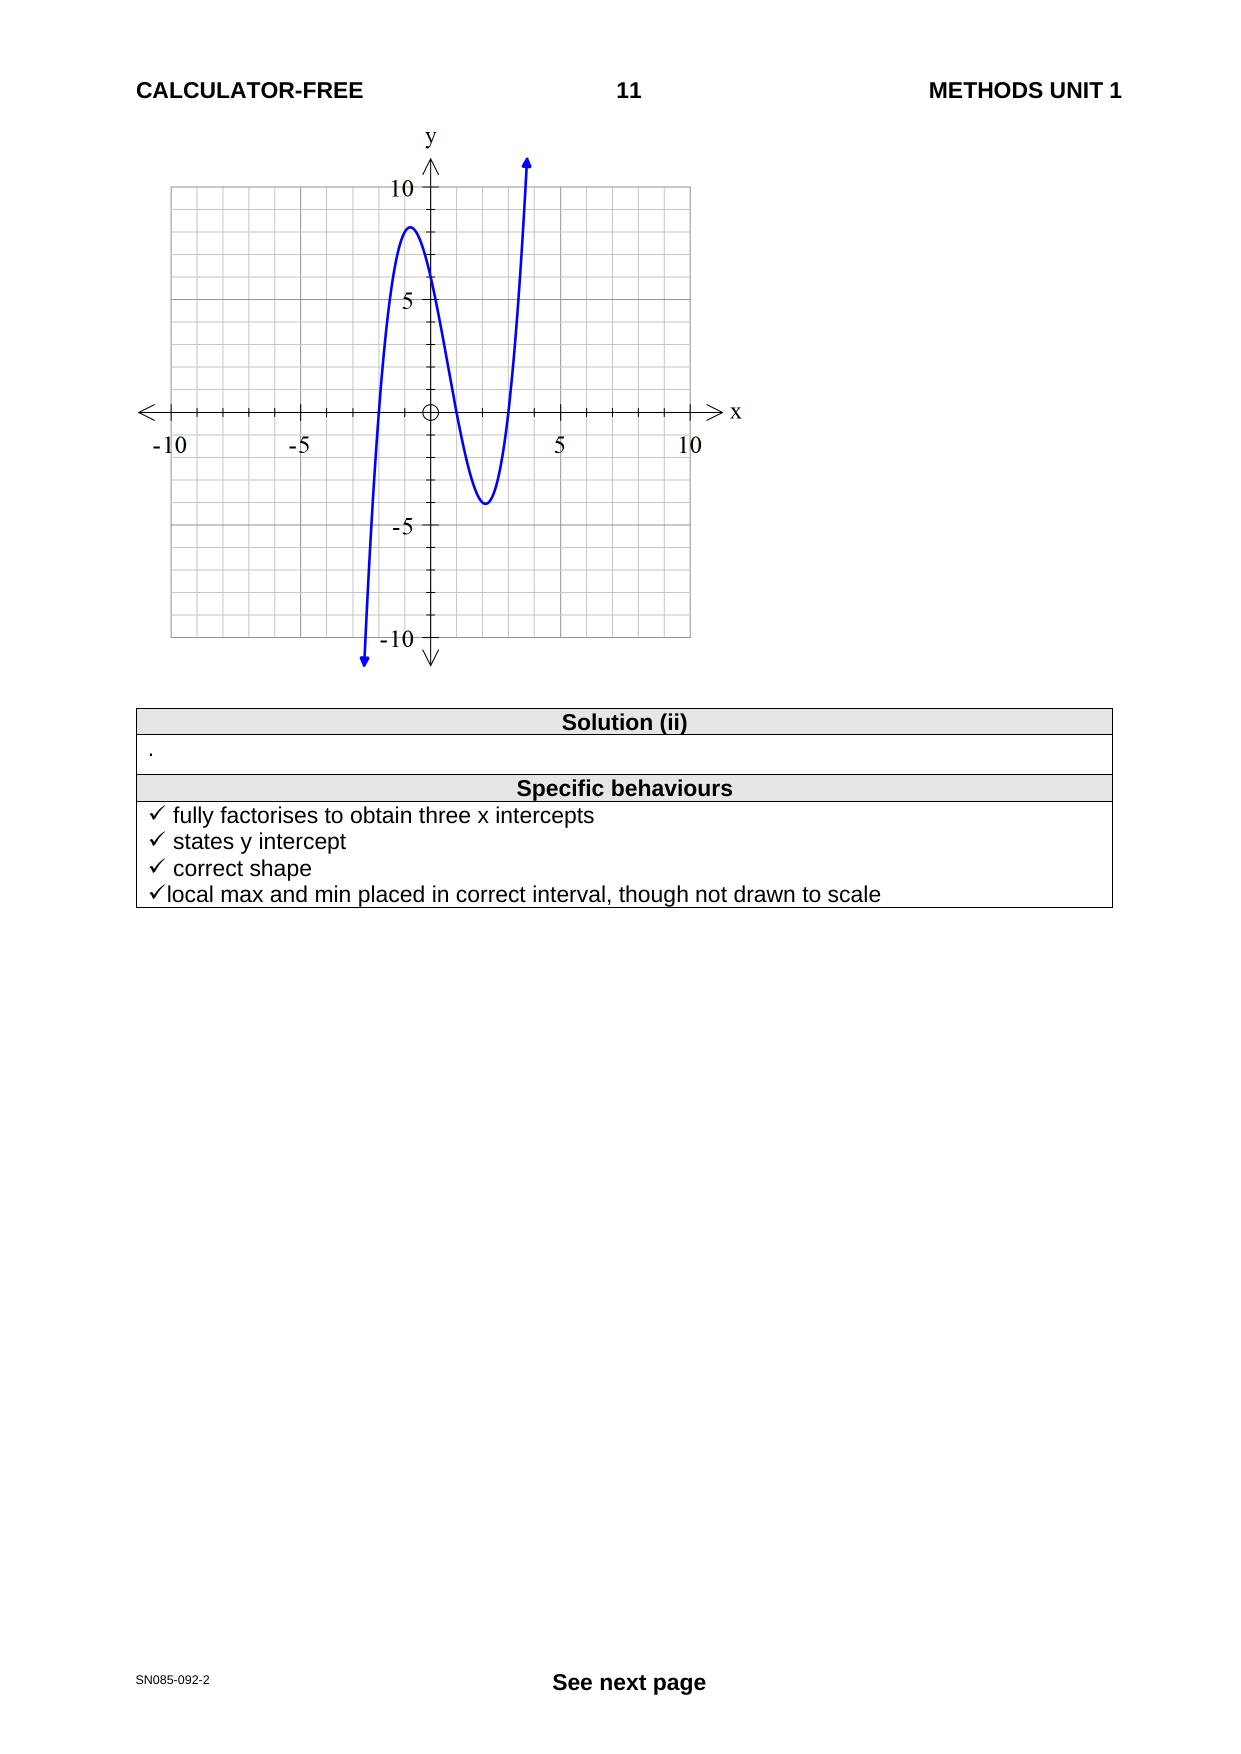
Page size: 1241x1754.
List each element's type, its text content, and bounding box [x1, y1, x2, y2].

picture [135, 129, 744, 669]
table_cell fully factorises to obtain three x intercepts states y intercept correct shape local max and min placed in correct interval, though not drawn to scale [137, 802, 1112, 907]
table_cell . [137, 735, 1112, 774]
table_cell Specific behaviours [137, 775, 1112, 801]
table_header Solution (ii) [137, 709, 1112, 734]
